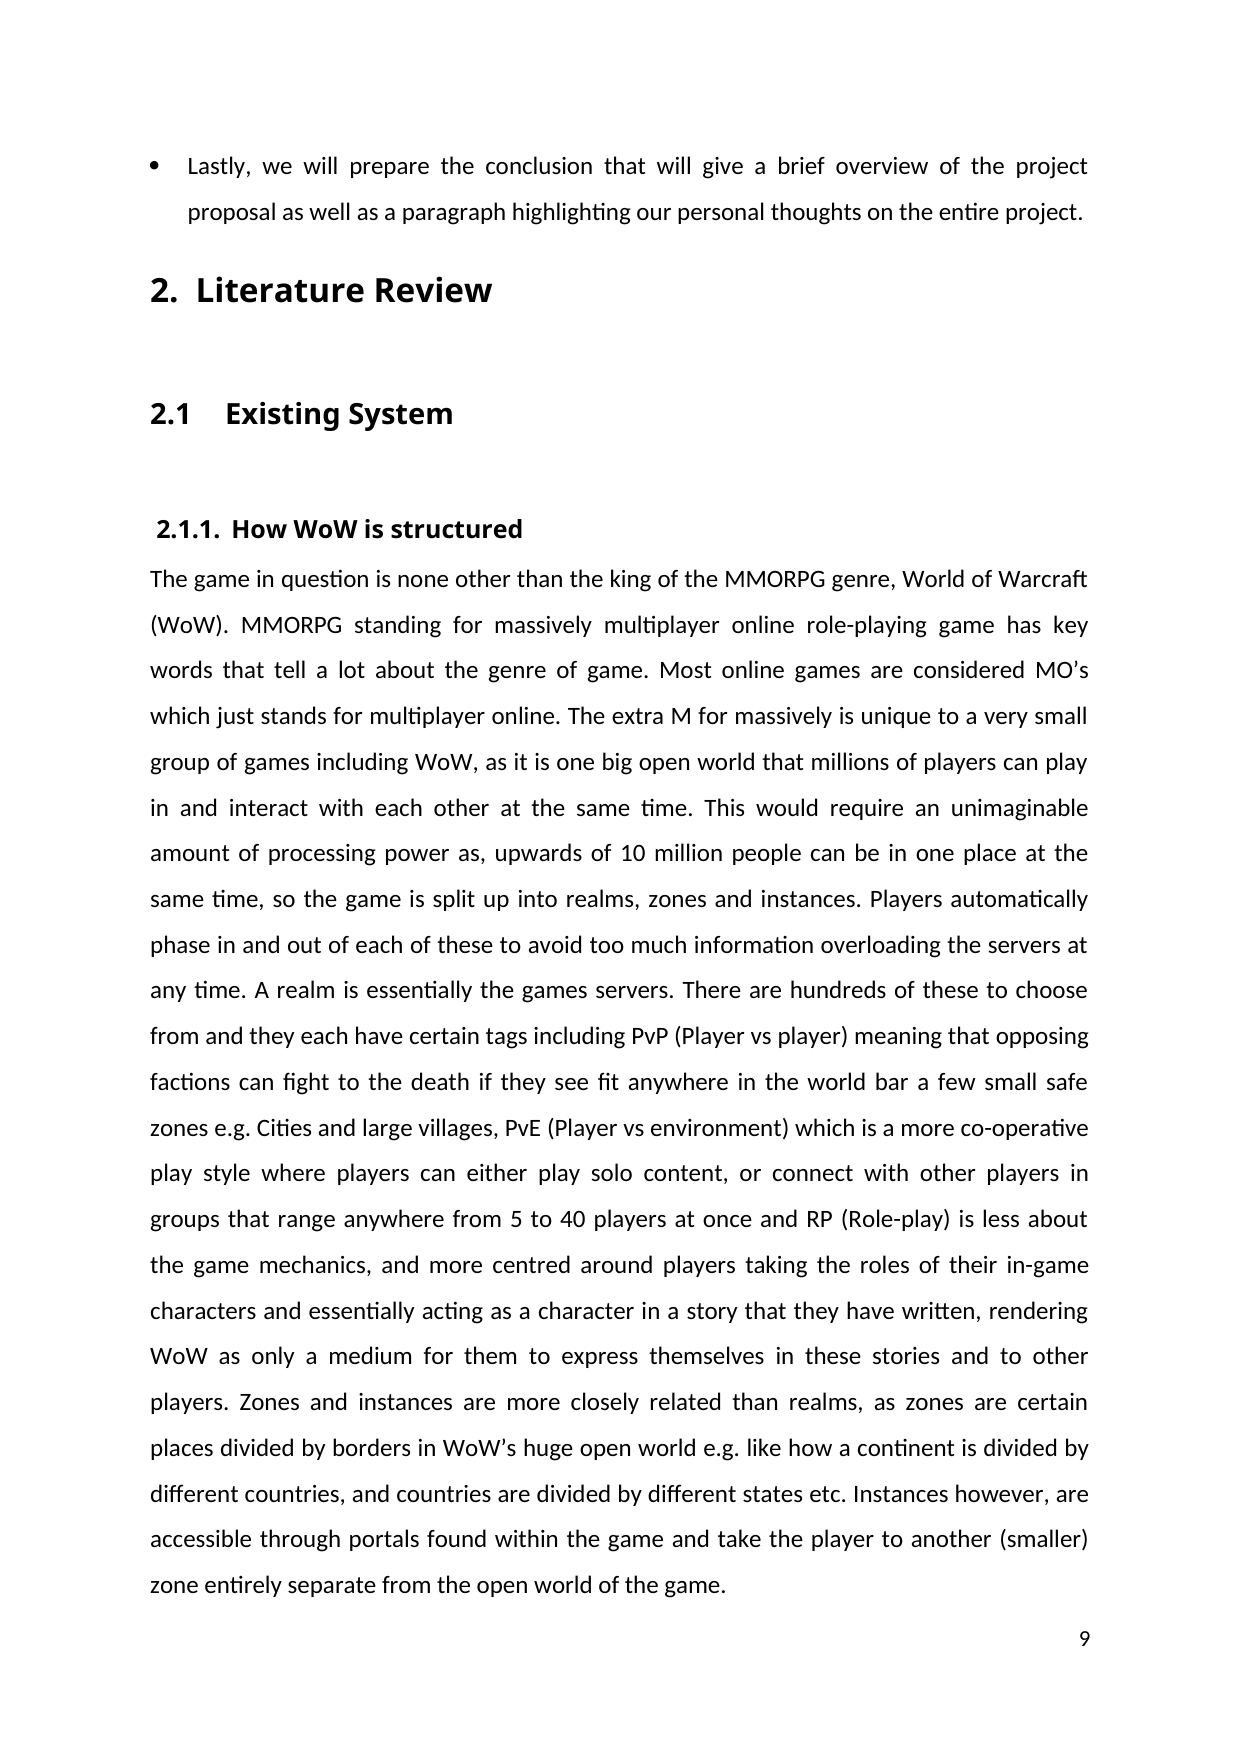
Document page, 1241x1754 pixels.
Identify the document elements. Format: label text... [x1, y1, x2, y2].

subtitle Existing System [150, 393, 1090, 433]
subtitle Literature Review [150, 266, 1090, 312]
list Lastly, we will prepare the conclusion that will give a brief overview of the project proposal as well as a paragraph highlighting our personal thoughts on the entire project. [150, 150, 1090, 226]
subtitle How WoW is structured [156, 512, 1090, 546]
text The game in question is none other than the king of the MMORPG genre, World of Warcraft (WoW). MMORPG standing for massively multiplayer online role-playing game has key words that tell a lot about the genre of game. Most online games are considered MO’s which just stands for multiplayer online. The extra M for massively is unique to a very small group of games including WoW, as it is one big open world that millions of players can play in and interact with each other at the same time. This would require an unimaginable amount of processing power as, upwards of 10 million people can be in one place at the same time, so the game is split up into realms, zones and instances. Players automatically phase in and out of each of these to avoid too much information overloading the servers at any time. A realm is essentially the games servers. There are hundreds of these to choose from and they each have certain tags including PvP (Player vs player) meaning that opposing factions can fight to the death if they see fit anywhere in the world bar a few small safe zones e.g. Cities and large villages, PvE (Player vs environment) which is a more co-operative play style where players can either play solo content, or connect with other players in groups that range anywhere from 5 to 40 players at once and RP (Role-play) is less about the game mechanics, and more centred around players taking the roles of their in-game characters and essentially acting as a character in a story that they have written, rendering WoW as only a medium for them to express themselves in these stories and to other players. Zones and instances are more closely related than realms, as zones are certain places divided by borders in WoW’s huge open world e.g. like how a continent is divided by different countries, and countries are divided by different states etc. Instances however, are accessible through portals found within the game and take the player to another (smaller) zone entirely separate from the open world of the game. [150, 563, 1090, 1600]
